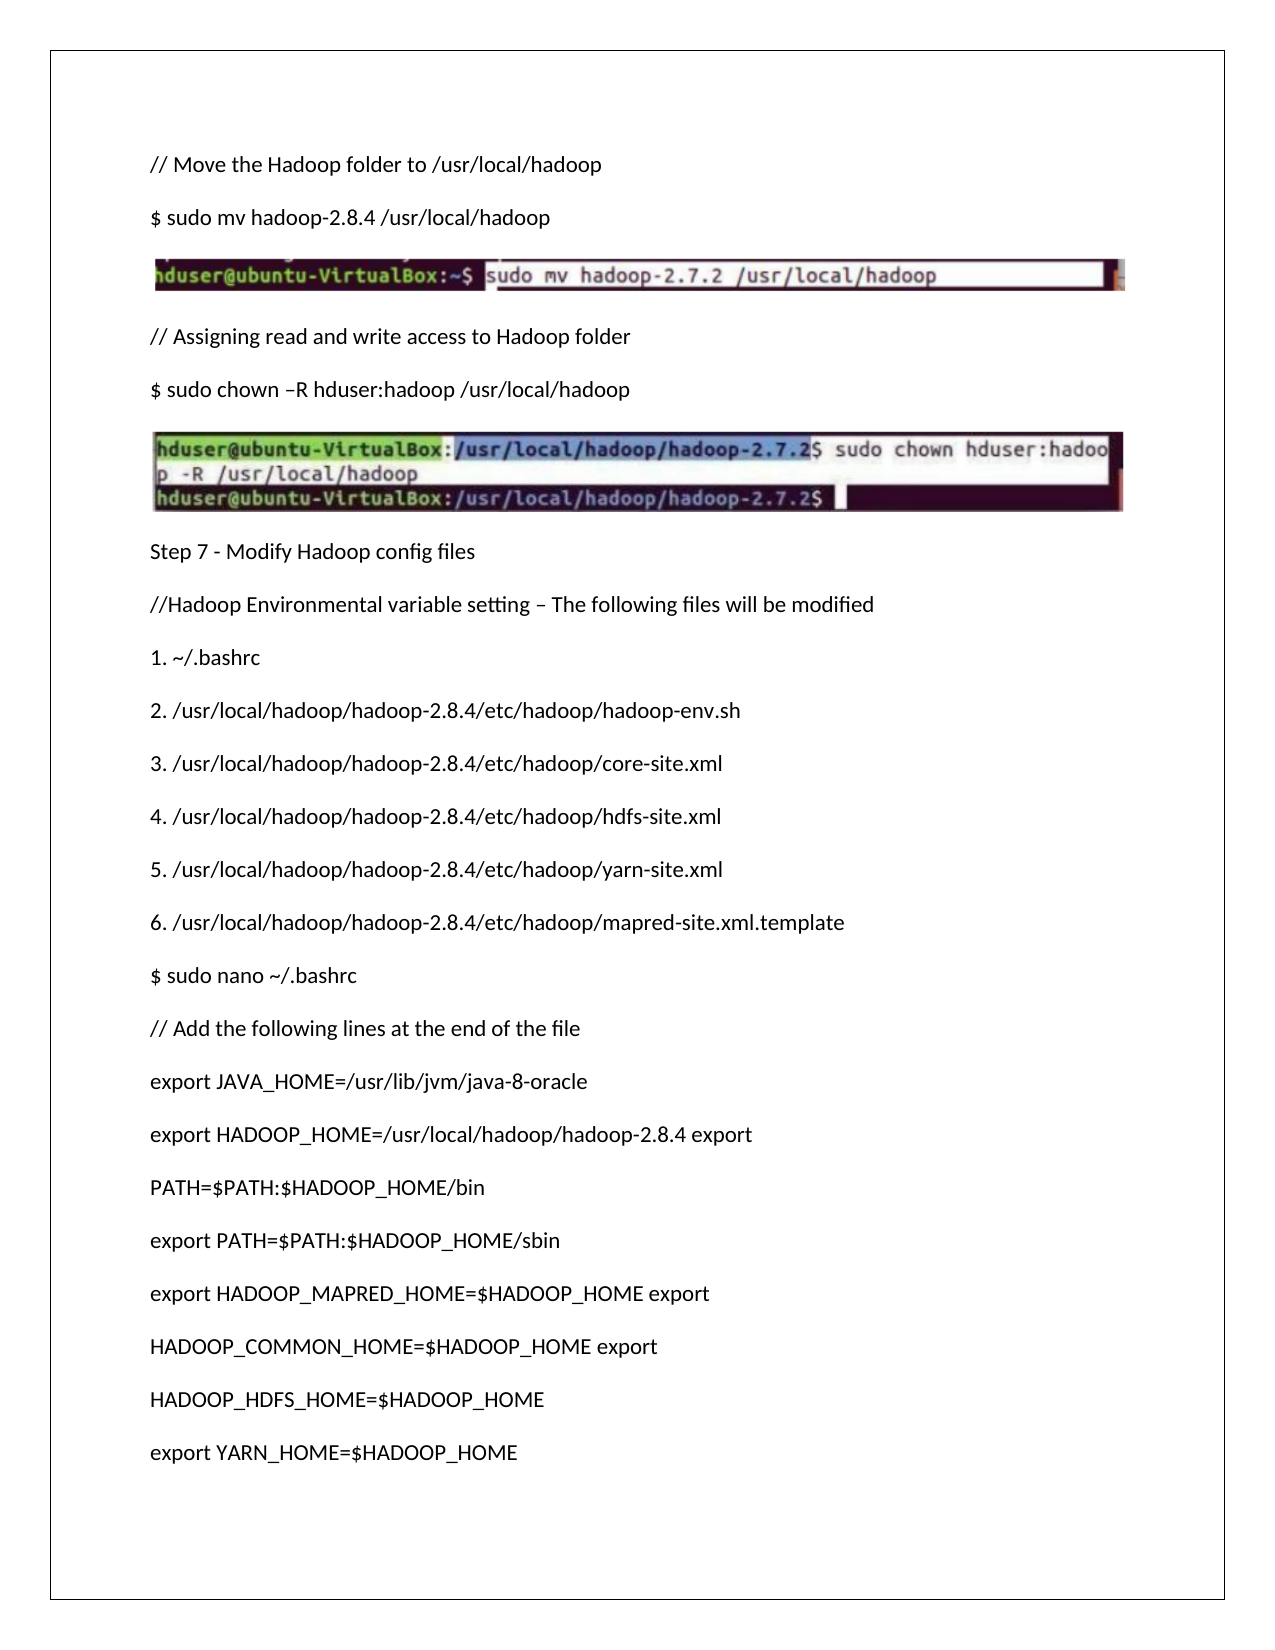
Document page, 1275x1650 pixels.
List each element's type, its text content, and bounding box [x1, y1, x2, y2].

text 6. /usr/local/hadoop/hadoop-2.8.4/etc/hadoop/mapred-site.xml.template [150, 908, 1125, 936]
text // Add the following lines at the end of the file [150, 1014, 1125, 1042]
text export HADOOP_HOME=/usr/local/hadoop/hadoop-2.8.4 export [150, 1120, 1125, 1148]
text // Assigning read and write access to Hadoop folder [150, 322, 1125, 351]
text 1. ~/.bashrc [150, 643, 1125, 671]
text $ sudo nano ~/.bashrc [150, 961, 1125, 989]
text 2. /usr/local/hadoop/hadoop-2.8.4/etc/hadoop/hadoop-env.sh [150, 696, 1125, 724]
text export PATH=$PATH:$HADOOP_HOME/sbin [150, 1226, 1125, 1254]
text export JAVA_HOME=/usr/lib/jvm/java-8-oracle [150, 1067, 1125, 1095]
text Step 7 - Modify Hadoop config files [150, 537, 1125, 565]
text $ sudo mv hadoop-2.8.4 /usr/local/hadoop [150, 203, 1125, 231]
text //Hadoop Environmental variable setting – The following files will be modified [150, 590, 1125, 618]
text // Move the Hadoop folder to /usr/local/hadoop [150, 150, 1125, 178]
picture [150, 428, 1125, 512]
text export HADOOP_MAPRED_HOME=$HADOOP_HOME export [150, 1279, 1125, 1307]
text 5. /usr/local/hadoop/hadoop-2.8.4/etc/hadoop/yarn-site.xml [150, 855, 1125, 883]
text export YARN_HOME=$HADOOP_HOME [150, 1438, 1125, 1466]
text HADOOP_HDFS_HOME=$HADOOP_HOME [150, 1385, 1125, 1413]
text 4. /usr/local/hadoop/hadoop-2.8.4/etc/hadoop/hdfs-site.xml [150, 802, 1125, 830]
text HADOOP_COMMON_HOME=$HADOOP_HOME export [150, 1332, 1125, 1360]
text $ sudo chown –R hduser:hadoop /usr/local/hadoop [150, 376, 1125, 403]
text 3. /usr/local/hadoop/hadoop-2.8.4/etc/hadoop/core-site.xml [150, 749, 1125, 777]
picture [150, 256, 1125, 298]
text PATH=$PATH:$HADOOP_HOME/bin [150, 1173, 1125, 1201]
